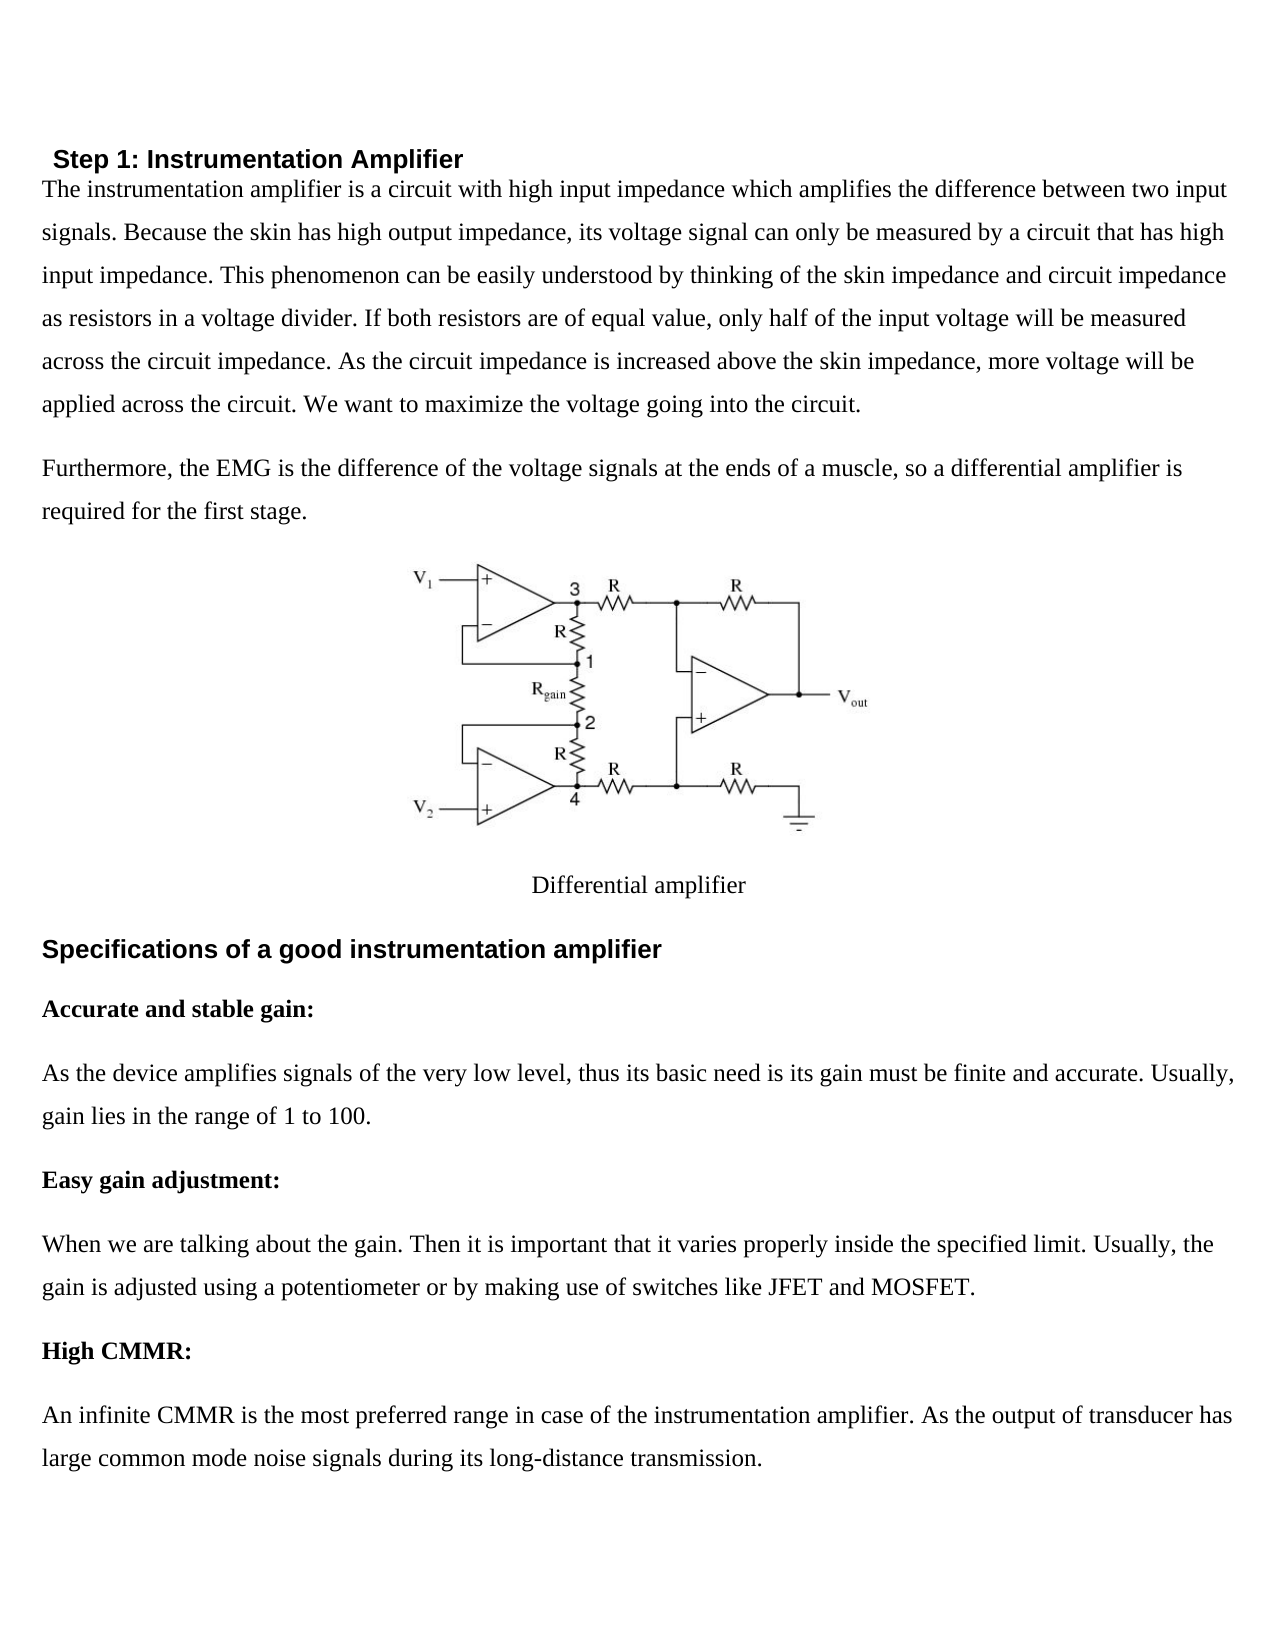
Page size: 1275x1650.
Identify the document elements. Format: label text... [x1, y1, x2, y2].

text Easy gain adjustment: [42, 1165, 1235, 1194]
text The instrumentation amplifier is a circuit with high input impedance which amplifies the difference between two input signals. Because the skin has high output impedance, its voltage signal can only be measured by a circuit that has high input impedance. This phenomenon can be easily understood by thinking of the skin impedance and circuit impedance as resistors in a voltage divider. If both resistors are of equal value, only half of the input voltage will be measured across the circuit impedance. As the circuit impedance is increased above the skin impedance, more voltage will be applied across the circuit. We want to maximize the voltage going into the circuit. [42, 174, 1235, 418]
text An infinite CMMR is the most preferred range in case of the instrumentation amplifier. As the output of transducer has large common mode noise signals during its long-distance transmission. [42, 1400, 1235, 1472]
text Furthermore, the EMG is the difference of the voltage signals at the ends of a muscle, so a differential amplifier is required for the first stage. [42, 453, 1235, 525]
subtitle Step 1: Instrumentation Amplifier [53, 144, 1235, 174]
text When we are talking about the gain. Then it is important that it varies properly inside the specified limit. Usually, the gain is adjusted using a potentiometer or by making use of switches like JFET and MOSFET. [42, 1229, 1235, 1301]
subtitle Specifications of a good instrumentation amplifier [42, 934, 1235, 964]
text Accurate and stable gain: [42, 994, 1235, 1023]
picture [407, 560, 871, 836]
text Differential amplifier [42, 870, 1235, 899]
text High CMMR: [42, 1336, 1235, 1365]
text As the device amplifies signals of the very low level, thus its basic need is its gain must be finite and accurate. Usually, gain lies in the range of 1 to 100. [42, 1058, 1235, 1130]
